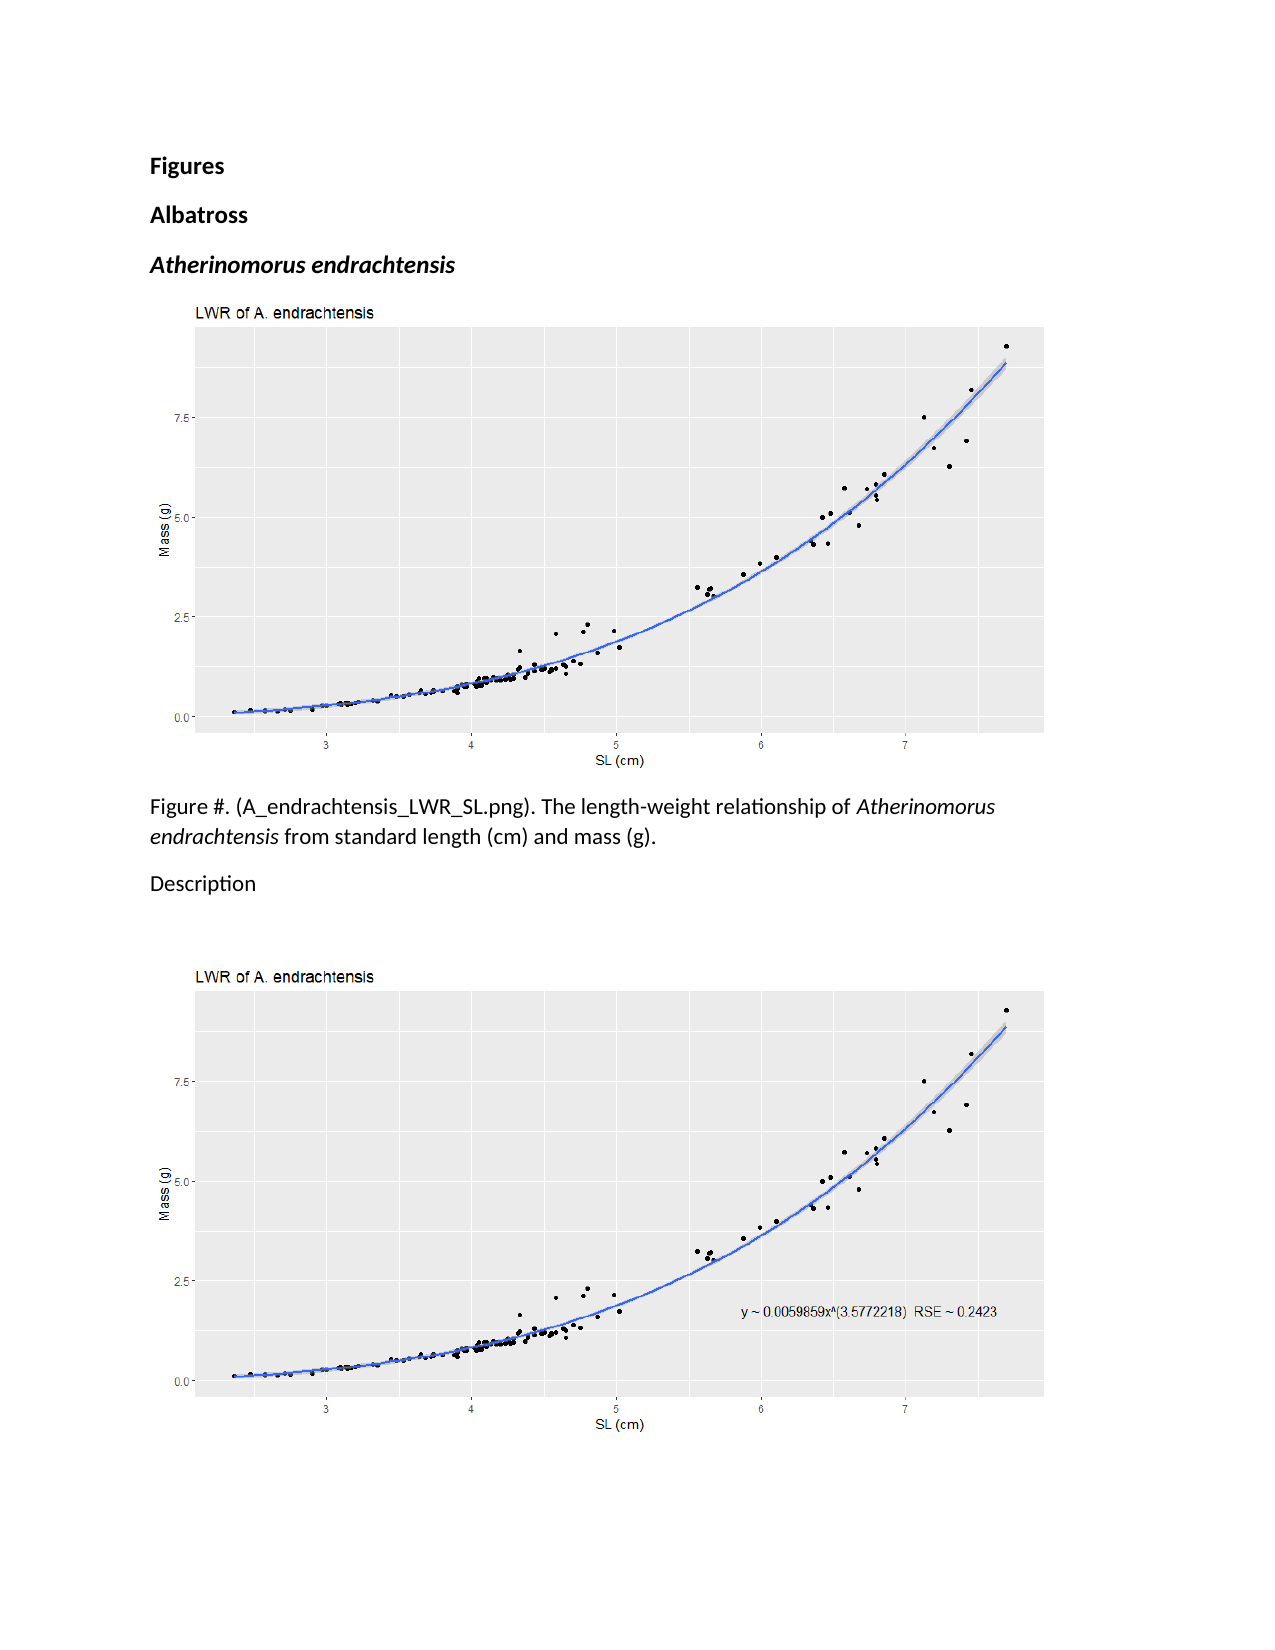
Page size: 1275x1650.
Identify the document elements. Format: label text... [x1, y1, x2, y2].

text Atherinomorus endrachtensis [150, 249, 1125, 280]
text Figure #. (A_endrachtensis_LWR_SL.png). The length-weight relationship of Atherinomorus endrachtensis from standard length (cm) and mass (g). [150, 792, 1125, 850]
picture [150, 298, 1050, 774]
picture [150, 962, 1050, 1438]
text Description [150, 869, 1125, 897]
text Figures [150, 150, 1125, 181]
text Albatross [150, 199, 1125, 230]
